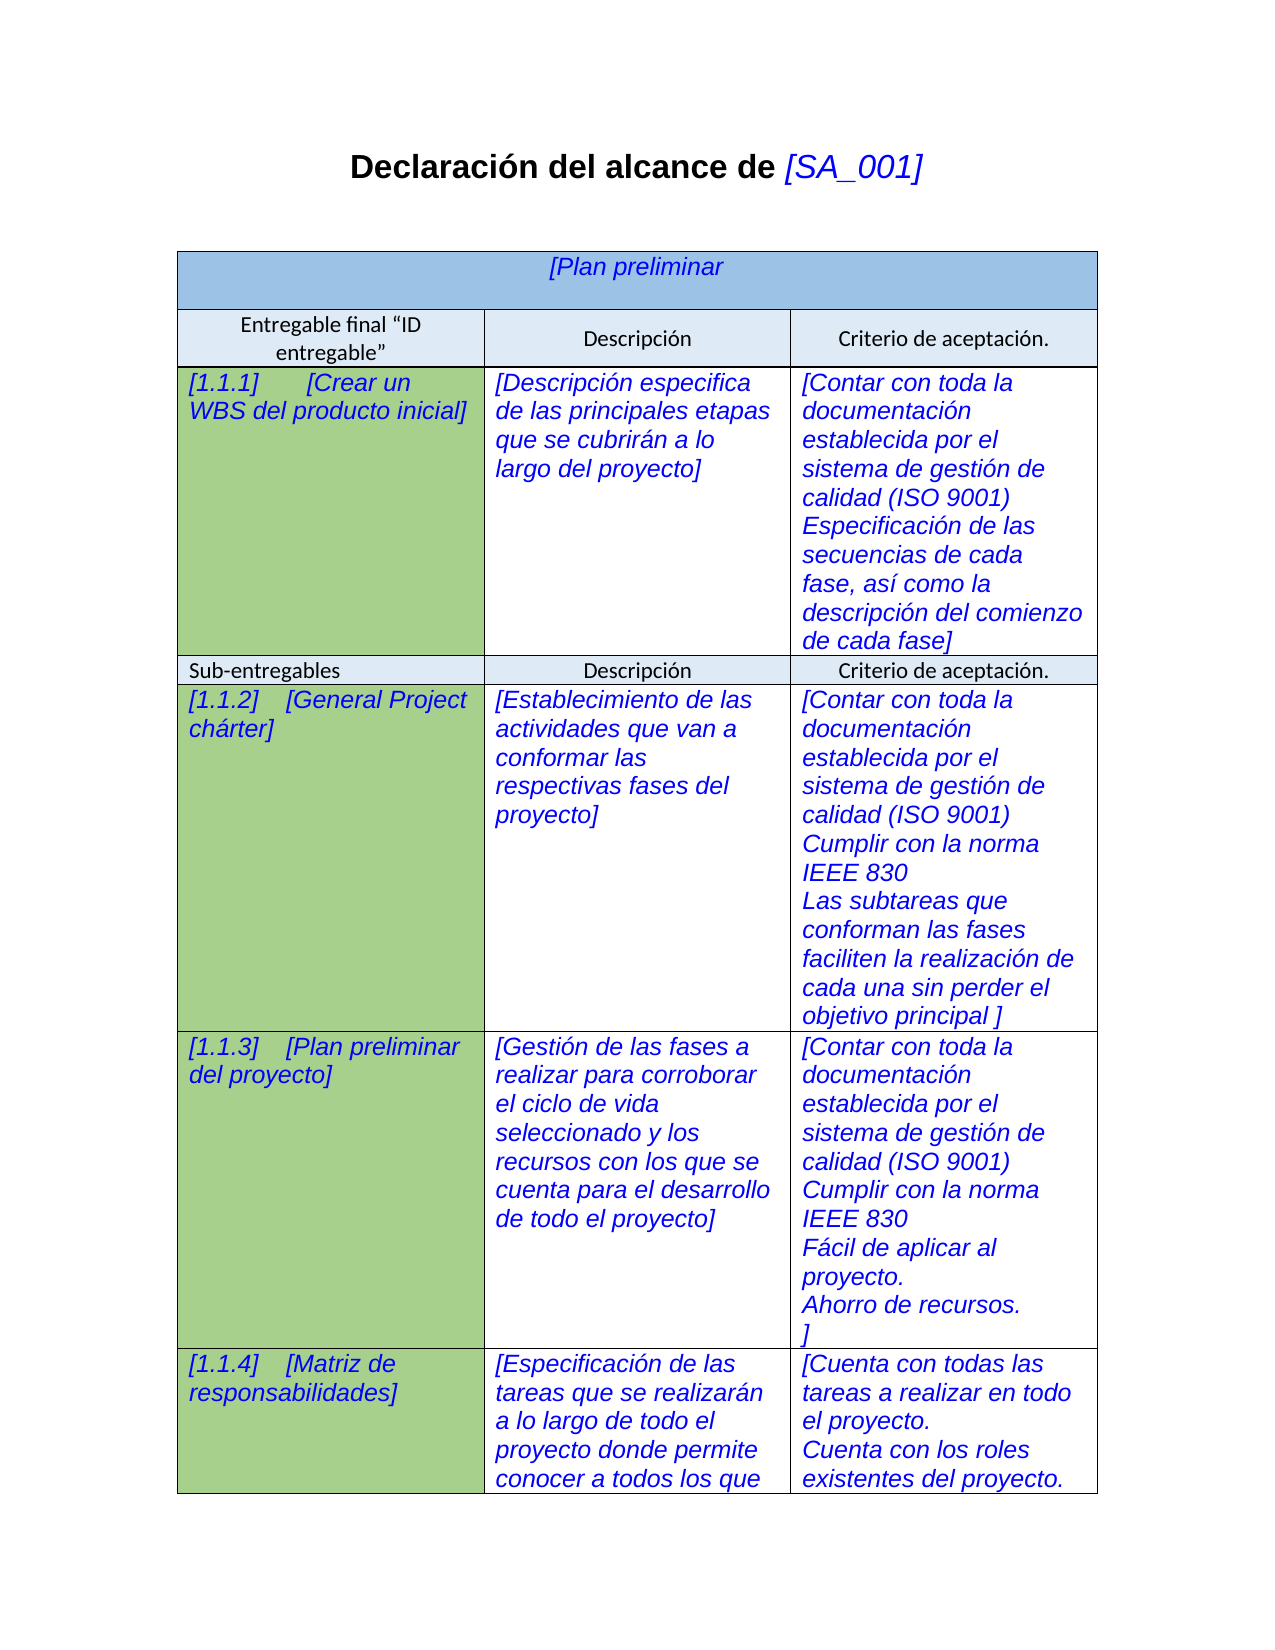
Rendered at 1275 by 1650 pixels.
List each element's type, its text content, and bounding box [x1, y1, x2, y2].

table_cell [1.1.2] [General Project chárter] [178, 685, 484, 1031]
table_cell Criterio de aceptación. [791, 310, 1097, 366]
table_cell [Descripción especifica de las principales etapas que se cubrirán a lo largo del proyecto] [485, 368, 790, 655]
table_header [Plan preliminar [178, 252, 1097, 309]
table_cell Sub-entregables [178, 656, 484, 684]
table_cell [Gestión de las fases a realizar para corroborar el ciclo de vida seleccionado y los recursos con los que se cuenta para el desarrollo de todo el proyecto] [485, 1032, 790, 1348]
table_cell [Contar con toda la documentación establecida por el sistema de gestión de calidad (ISO 9001) Cumplir con la norma IEEE 830 Fácil de aplicar al proyecto. Ahorro de recursos. ] [791, 1032, 1097, 1348]
table_cell Criterio de aceptación. [791, 656, 1097, 684]
table_cell [1.1.3] [Plan preliminar del proyecto] [178, 1032, 484, 1348]
table_cell Entregable final “ID entregable” [178, 310, 484, 366]
text Declaración del alcance de [SA_001] [177, 148, 1098, 186]
table_cell [Contar con toda la documentación establecida por el sistema de gestión de calidad (ISO 9001) Cumplir con la norma IEEE 830 Las subtareas que conforman las fases faciliten la realización de cada una sin perder el objetivo principal ] [791, 685, 1097, 1031]
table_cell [791, 1349, 1097, 1493]
table_cell Descripción [485, 310, 790, 366]
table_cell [485, 1349, 790, 1493]
table_cell [Contar con toda la documentación establecida por el sistema de gestión de calidad (ISO 9001) Especificación de las secuencias de cada fase, así como la descripción del comienzo de cada fase] [791, 368, 1097, 655]
table_cell [Establecimiento de las actividades que van a conformar las respectivas fases del proyecto] [485, 685, 790, 1031]
table_cell Descripción [485, 656, 790, 684]
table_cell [178, 1349, 484, 1493]
table_cell [1.1.1] [Crear un WBS del producto inicial] [178, 368, 484, 655]
